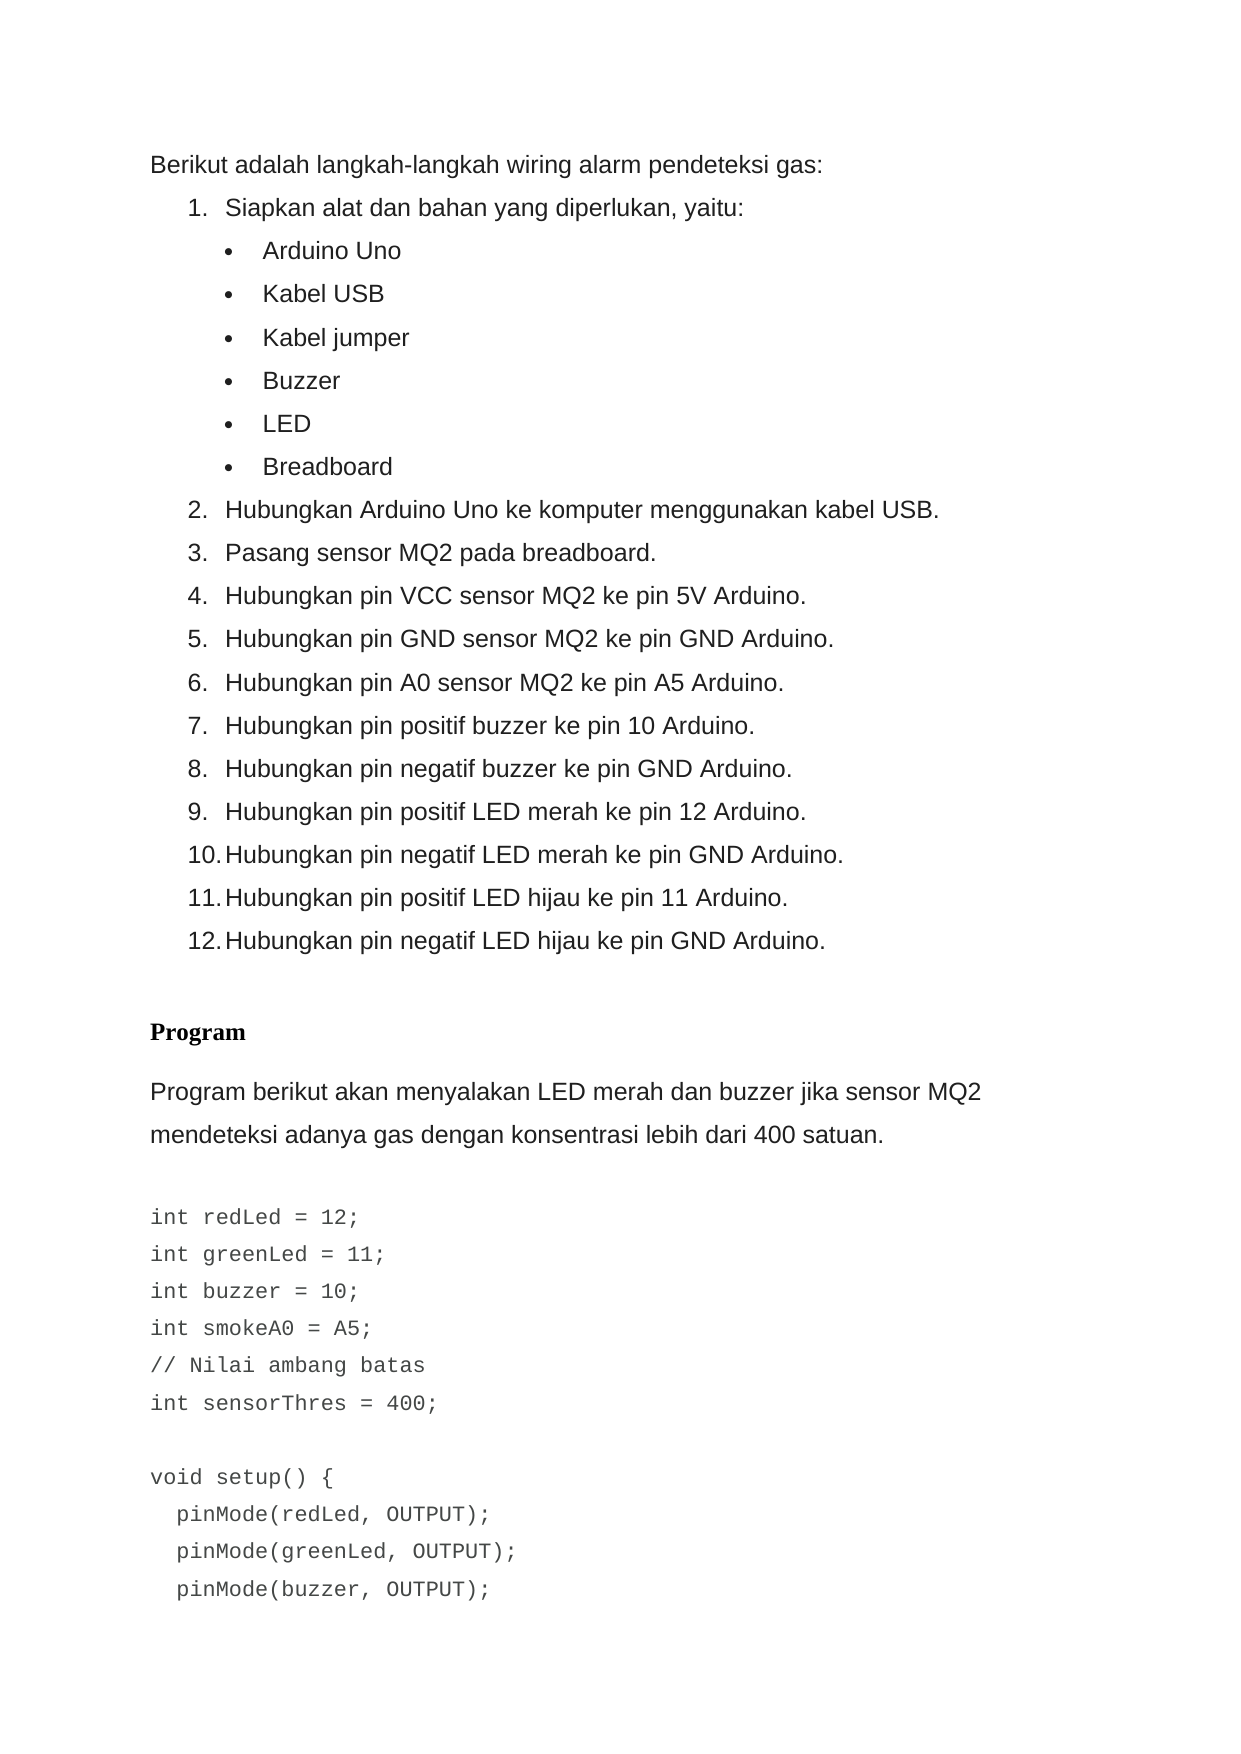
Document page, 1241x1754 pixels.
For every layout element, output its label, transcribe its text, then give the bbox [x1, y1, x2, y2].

text int redLed = 12; [150, 1206, 1090, 1231]
text int sensorThres = 400; [150, 1392, 1090, 1417]
text Program berikut akan menyalakan LED merah dan buzzer jika sensor MQ2 mendeteksi adanya gas dengan konsentrasi lebih dari 400 satuan. [150, 1076, 1090, 1148]
subtitle Program [150, 1017, 1090, 1045]
list Hubungkan Arduino Uno ke komputer menggunakan kabel USB. [187, 495, 1090, 524]
list Hubungkan pin positif LED hijau ke pin 11 Arduino. [187, 883, 1090, 912]
list Kabel USB [225, 279, 1090, 308]
list Hubungkan pin negatif buzzer ke pin GND Arduino. [187, 754, 1090, 782]
list Arduino Uno [225, 236, 1090, 265]
list Breadboard [225, 452, 1090, 481]
text // Nilai ambang batas [150, 1354, 1090, 1379]
text pinMode(greenLed, OUTPUT); [150, 1541, 1090, 1565]
list Siapkan alat dan bahan yang diperlukan, yaitu: [187, 193, 1090, 222]
list LED [225, 409, 1090, 437]
text int buzzer = 10; [150, 1280, 1090, 1305]
text Berikut adalah langkah-langkah wiring alarm pendeteksi gas: [150, 150, 1090, 179]
list Hubungkan pin positif LED merah ke pin 12 Arduino. [187, 797, 1090, 826]
text void setup() { [150, 1466, 1090, 1491]
list Hubungkan pin negatif LED hijau ke pin GND Arduino. [187, 926, 1090, 955]
text int greenLed = 11; [150, 1243, 1090, 1268]
list Hubungkan pin negatif LED merah ke pin GND Arduino. [187, 840, 1090, 869]
list Buzzer [225, 366, 1090, 394]
text int smokeA0 = A5; [150, 1317, 1090, 1342]
list Hubungkan pin GND sensor MQ2 ke pin GND Arduino. [187, 624, 1090, 653]
list Hubungkan pin A0 sensor MQ2 ke pin A5 Arduino. [187, 667, 1090, 696]
list Kabel jumper [225, 322, 1090, 351]
list Hubungkan pin VCC sensor MQ2 ke pin 5V Arduino. [187, 581, 1090, 610]
list Hubungkan pin positif buzzer ke pin 10 Arduino. [187, 711, 1090, 739]
text pinMode(buzzer, OUTPUT); [150, 1578, 1090, 1602]
list Pasang sensor MQ2 pada breadboard. [187, 538, 1090, 567]
text pinMode(redLed, OUTPUT); [150, 1503, 1090, 1528]
